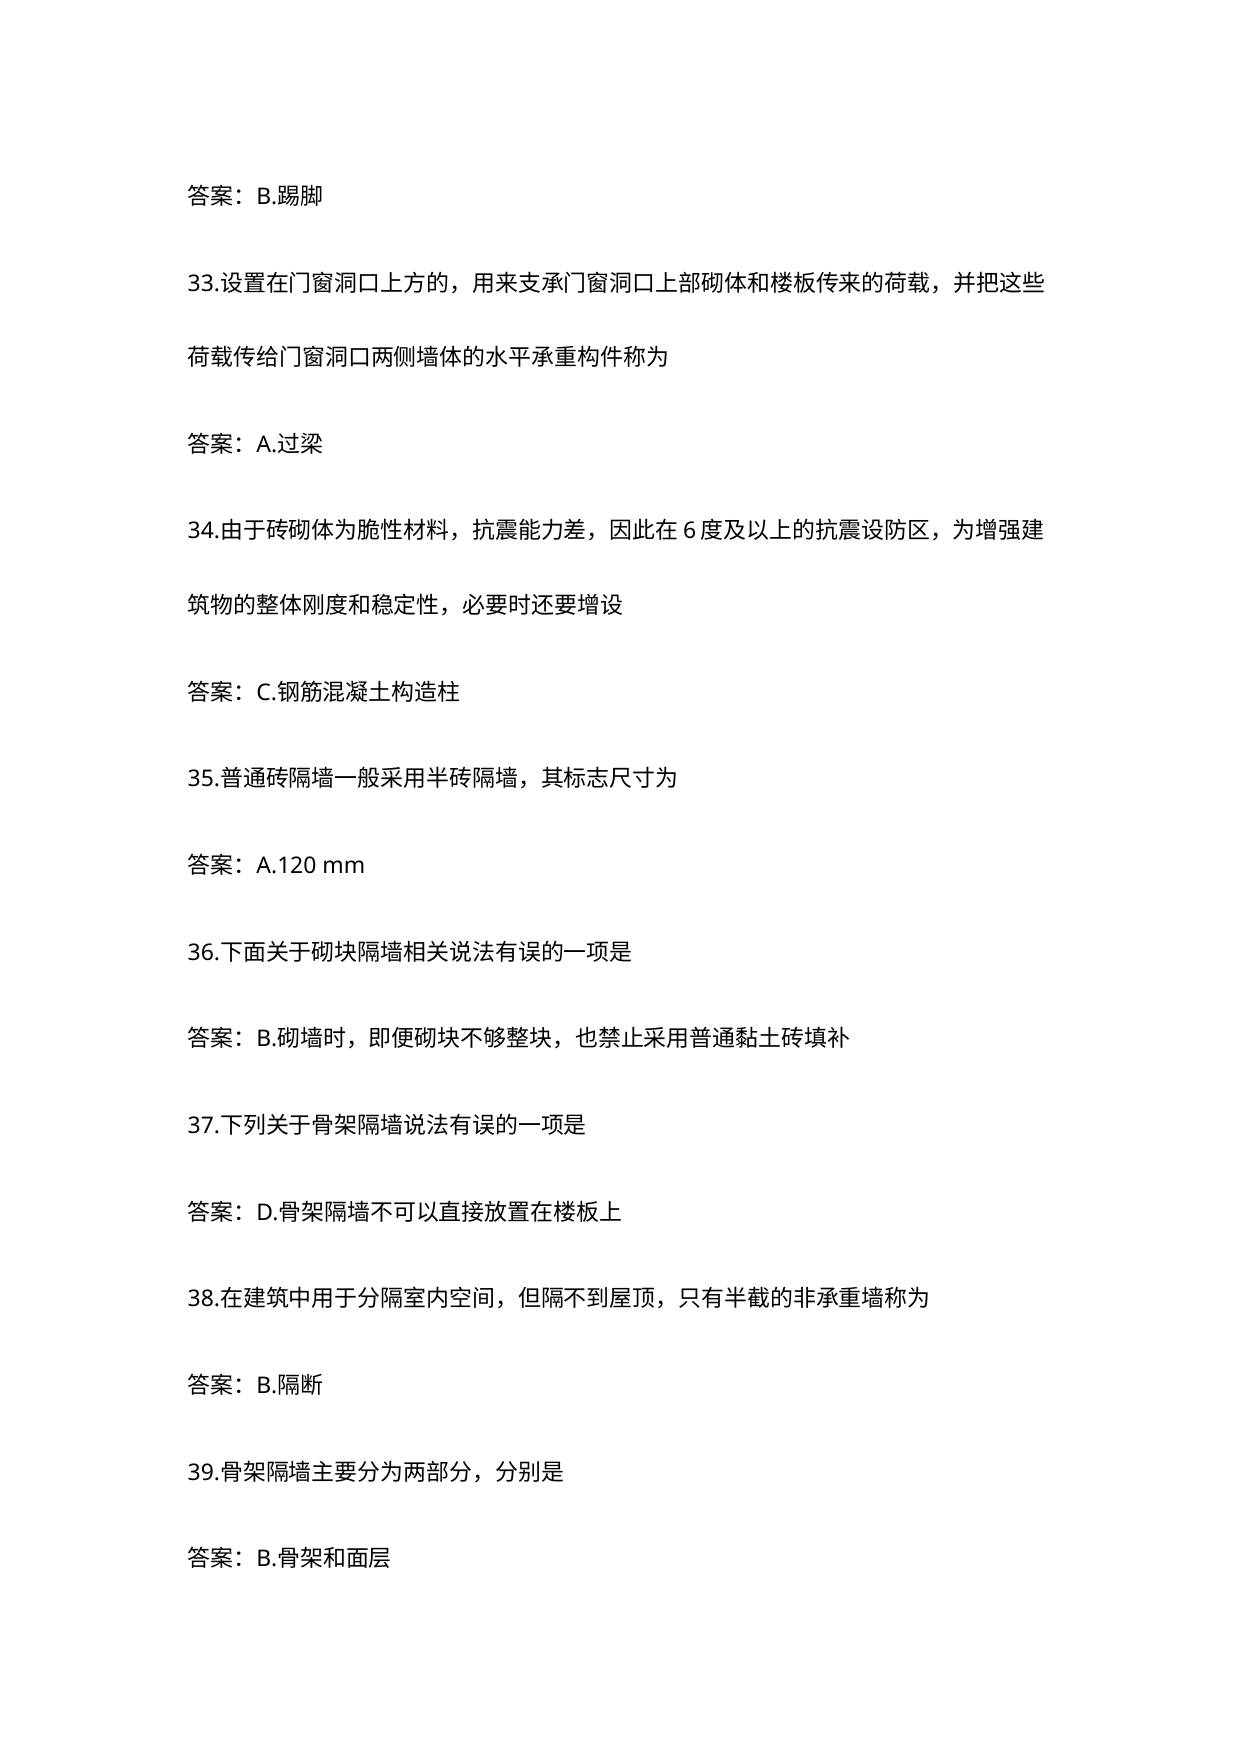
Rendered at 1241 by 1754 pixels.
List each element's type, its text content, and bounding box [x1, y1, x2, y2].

text 35.普通砖隔墙一般采用半砖隔墙，其标志尺寸为 [187, 744, 1053, 809]
text 答案：B.隔断 [187, 1351, 1053, 1416]
text 33.设置在门窗洞口上方的，用来支承门窗洞口上部砌体和楼板传来的荷载，并把这些荷载传给门窗洞口两侧墙体的水平承重构件称为 [187, 249, 1053, 388]
text 答案：B.骨架和面层 [187, 1524, 1053, 1589]
text 37.下列关于骨架隔墙说法有误的一项是 [187, 1091, 1053, 1156]
text 答案：D.骨架隔墙不可以直接放置在楼板上 [187, 1178, 1053, 1243]
text 答案：C.钢筋混凝土构造柱 [187, 658, 1053, 723]
text 34.由于砖砌体为脆性材料，抗震能力差，因此在6度及以上的抗震设防区，为增强建筑物的整体刚度和稳定性，必要时还要增设 [187, 497, 1053, 636]
text 答案：A.120 mm [187, 831, 1053, 896]
text 38.在建筑中用于分隔室内空间，但隔不到屋顶，只有半截的非承重墙称为 [187, 1264, 1053, 1329]
text 39.骨架隔墙主要分为两部分，分别是 [187, 1438, 1053, 1503]
text 答案：B.踢脚 [187, 162, 1053, 227]
text 答案：A.过梁 [187, 410, 1053, 475]
text 36.下面关于砌块隔墙相关说法有误的一项是 [187, 918, 1053, 983]
text 答案：B.砌墙时，即便砌块不够整块，也禁止采用普通黏土砖填补 [187, 1004, 1053, 1069]
